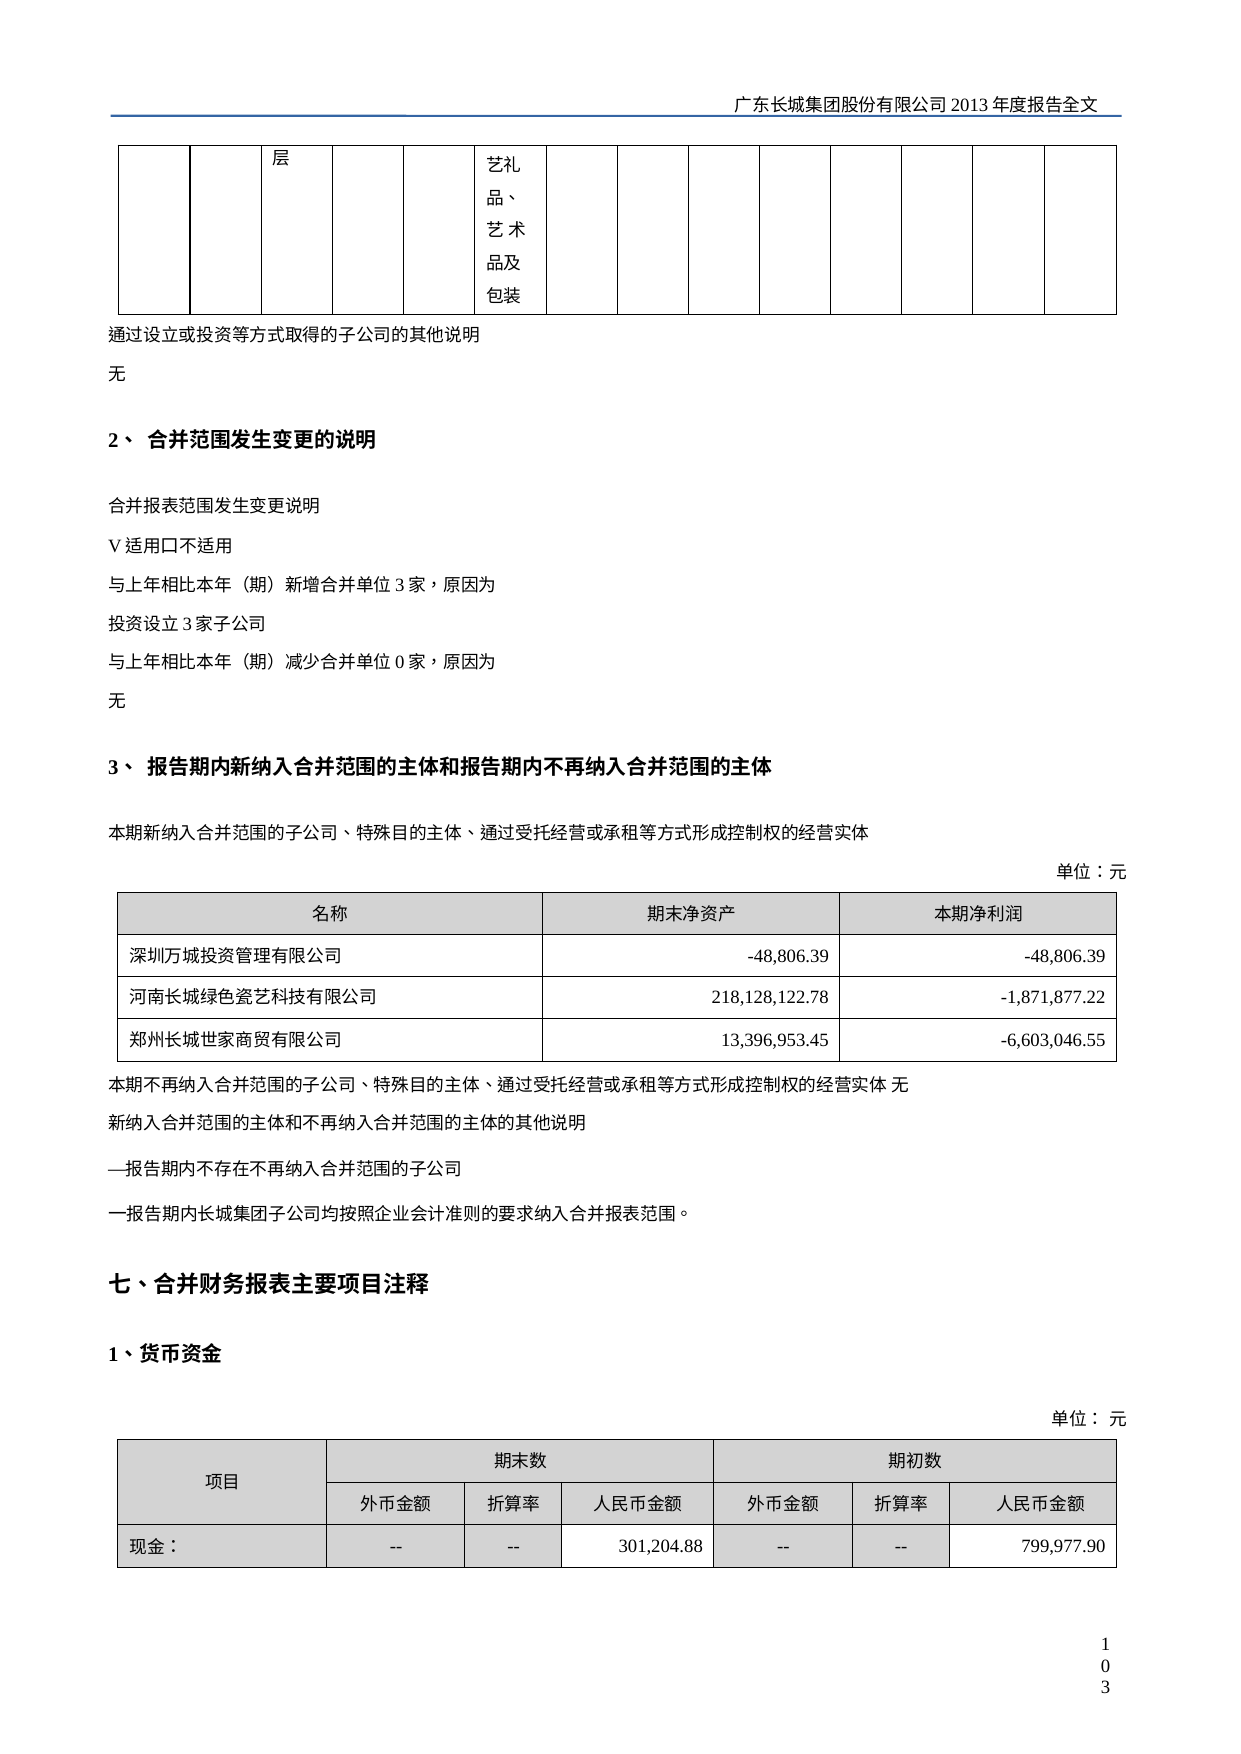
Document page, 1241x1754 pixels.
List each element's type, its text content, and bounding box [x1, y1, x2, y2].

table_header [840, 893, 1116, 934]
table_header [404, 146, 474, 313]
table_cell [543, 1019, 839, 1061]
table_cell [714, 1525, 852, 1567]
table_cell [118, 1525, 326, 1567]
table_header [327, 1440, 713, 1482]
text 无 [108, 362, 1126, 386]
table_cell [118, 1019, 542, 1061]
text 无 [108, 688, 1126, 713]
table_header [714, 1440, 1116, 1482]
text 3、 报告期内新纳入合并范围的主体和报告期内不再纳入合并范围的主体 [108, 752, 1126, 781]
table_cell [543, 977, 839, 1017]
text 投资设立3家子公司 [108, 611, 1126, 635]
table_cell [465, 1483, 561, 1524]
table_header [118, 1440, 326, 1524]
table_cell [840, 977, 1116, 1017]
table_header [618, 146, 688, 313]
text 与上年相比本年（期）减少合并单位0家，原因为 [108, 650, 1126, 674]
text —报告期内不存在不再纳入合并范围的子公司 [108, 1145, 1126, 1182]
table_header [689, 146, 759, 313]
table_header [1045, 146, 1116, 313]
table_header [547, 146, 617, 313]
text 通过设立或投资等方式取得的子公司的其他说明 [108, 323, 1126, 347]
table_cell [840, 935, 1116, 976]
text 本期不再纳入合并范围的子公司、特殊目的主体、通过受托经营或承租等方式形成控制权的经营实体 无 [108, 1062, 1126, 1099]
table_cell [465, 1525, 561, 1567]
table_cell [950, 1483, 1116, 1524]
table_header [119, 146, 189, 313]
text V适用口不适用 [108, 532, 1126, 558]
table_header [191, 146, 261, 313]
text 本期新纳入合并范围的子公司、特殊目的主体、通过受托经营或承租等方式形成控制权的经营实体 [108, 820, 1126, 844]
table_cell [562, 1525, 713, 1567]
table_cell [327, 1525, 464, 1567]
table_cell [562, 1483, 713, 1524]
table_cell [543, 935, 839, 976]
text 1、货币资金 [108, 1339, 1126, 1367]
text 单位：元 [108, 859, 1126, 883]
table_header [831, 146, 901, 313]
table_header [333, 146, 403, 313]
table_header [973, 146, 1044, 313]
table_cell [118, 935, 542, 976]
text 与上年相比本年（期）新增合并单位3家，原因为 [108, 572, 1126, 596]
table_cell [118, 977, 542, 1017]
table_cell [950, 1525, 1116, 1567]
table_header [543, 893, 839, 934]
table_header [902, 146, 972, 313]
text 单位： 元 [108, 1407, 1126, 1431]
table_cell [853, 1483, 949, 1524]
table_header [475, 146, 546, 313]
text 七、合并财务报表主要项目注释 [108, 1268, 1126, 1299]
text 新纳入合并范围的主体和不再纳入合并范围的主体的其他说明 [108, 1099, 1126, 1137]
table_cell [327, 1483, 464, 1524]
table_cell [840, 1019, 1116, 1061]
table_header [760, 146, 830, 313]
text 一报告期内长城集团子公司均按照企业会计准则的要求纳入合并报表范围。 [108, 1191, 1126, 1228]
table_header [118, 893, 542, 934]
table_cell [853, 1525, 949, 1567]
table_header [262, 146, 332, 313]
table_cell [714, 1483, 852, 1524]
text 2、 合并范围发生变更的说明 [108, 425, 1126, 454]
text 合并报表范围发生变更说明 [108, 493, 1126, 518]
